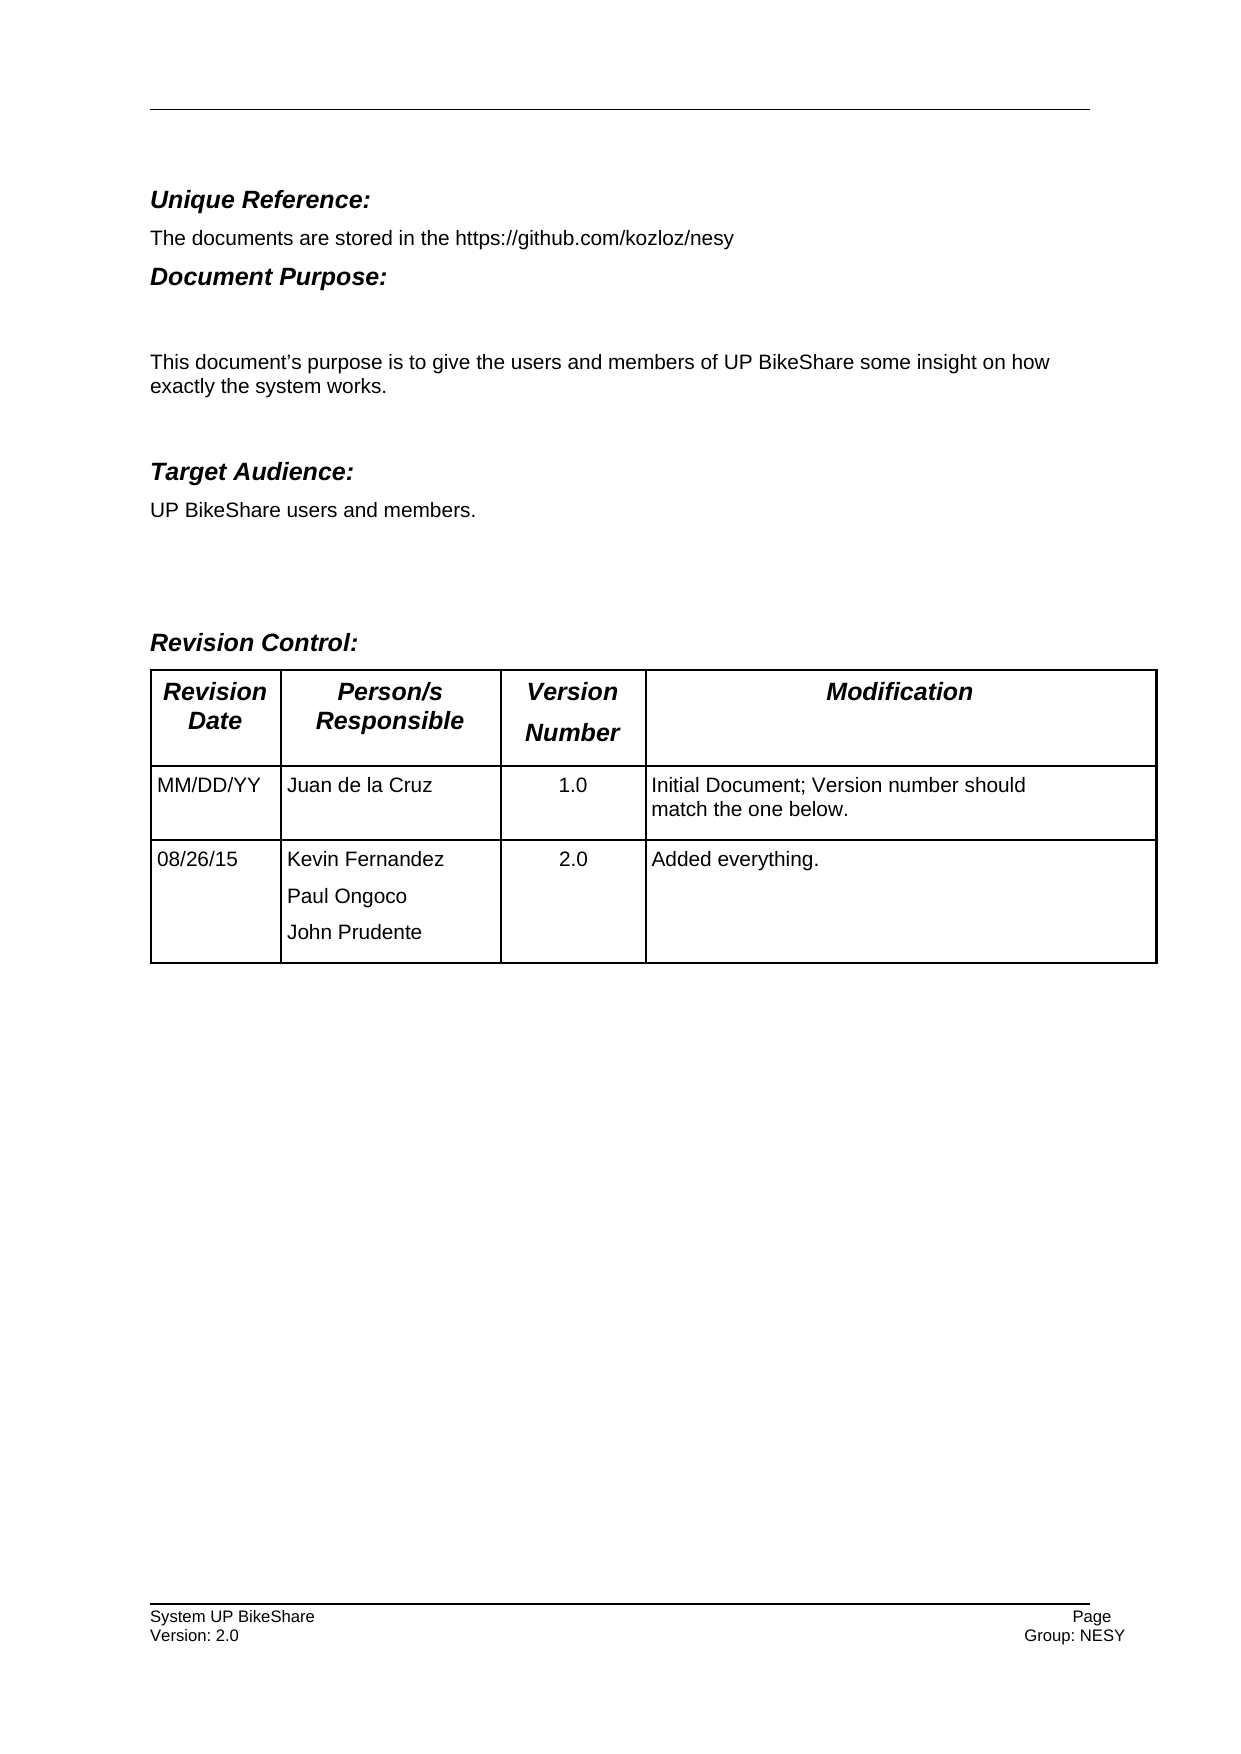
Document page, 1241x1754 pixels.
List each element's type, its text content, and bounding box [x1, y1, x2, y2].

table_header Revision Date [152, 671, 280, 765]
table_header Modification [647, 671, 1155, 765]
text The documents are stored in the https://github.com/kozloz/nesy [150, 226, 1090, 250]
text Document Purpose: [150, 262, 1090, 291]
table_cell Initial Document; Version number should match the one below. [647, 767, 1155, 839]
table_cell MM/DD/YY [152, 767, 280, 839]
text This document’s purpose is to give the users and members of UP BikeShare some insight on how exactly the system works. [150, 350, 1090, 398]
table_cell Added everything. [647, 841, 1155, 962]
table_cell Kevin Fernandez Paul Ongoco John Prudente [282, 841, 500, 962]
table_header Person/s Responsible [282, 671, 500, 765]
text Revision Control: [150, 628, 1090, 657]
text UP BikeShare users and members. [150, 498, 1090, 522]
text Unique Reference: [150, 184, 1090, 213]
table_cell 08/26/15 [152, 841, 280, 962]
table_header Version Number [502, 671, 645, 765]
table_cell 2.0 [502, 841, 645, 962]
text Target Audience: [150, 457, 1090, 486]
table_cell 1.0 [502, 767, 645, 839]
table_cell Juan de la Cruz [282, 767, 500, 839]
